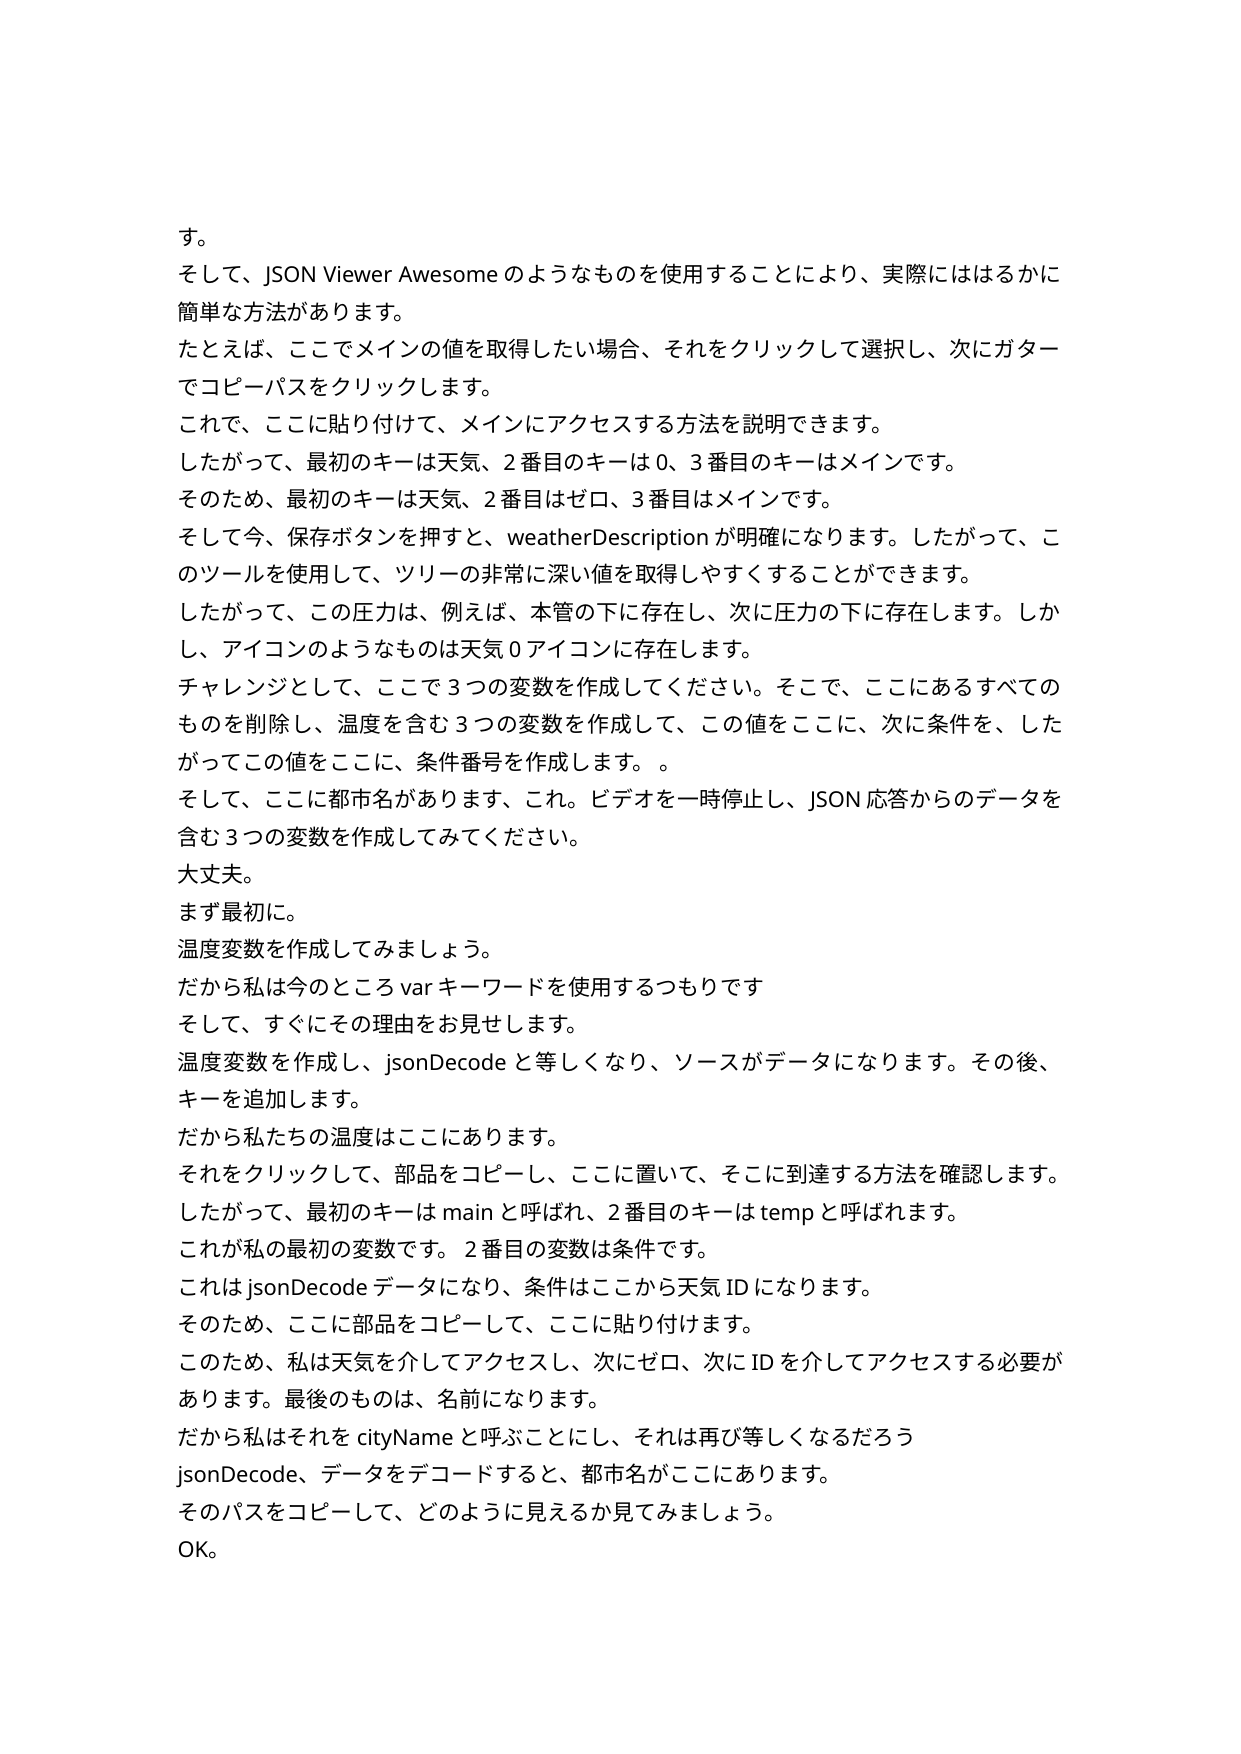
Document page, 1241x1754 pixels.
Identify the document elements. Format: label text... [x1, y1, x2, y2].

text そのため、ここに部品をコピーして、ここに貼り付けます。 [177, 1304, 1063, 1342]
text そして、JSON Viewer Awesomeのようなものを使用することにより、実際にははるかに簡単な方法があります。 [177, 254, 1063, 329]
text そして、すぐにその理由をお見せします。 [177, 1004, 1063, 1042]
text 大丈夫。 [177, 854, 1063, 892]
text まず最初に。 [177, 892, 1063, 929]
text そして、ここに都市名があります、これ。ビデオを一時停止し、JSON応答からのデータを含む3つの変数を作成してみてください。 [177, 779, 1063, 854]
text そのパスをコピーして、どのように見えるか見てみましょう。 [177, 1492, 1063, 1529]
text だから私はそれをcityNameと呼ぶことにし、それは再び等しくなるだろう [177, 1417, 1063, 1454]
text これが私の最初の変数です。 2番目の変数は条件です。 [177, 1229, 1063, 1267]
text 温度変数を作成してみましょう。 [177, 929, 1063, 967]
text jsonDecode、データをデコードすると、都市名がここにあります。 [177, 1454, 1063, 1492]
text だから私たちの温度はここにあります。 [177, 1117, 1063, 1154]
text そして今、保存ボタンを押すと、weatherDescriptionが明確になります。したがって、このツールを使用して、ツリーの非常に深い値を取得しやすくすることができます。 [177, 517, 1063, 592]
text したがって、この圧力は、例えば、本管の下に存在し、次に圧力の下に存在します。しかし、アイコンのようなものは天気0アイコンに存在します。 [177, 592, 1063, 667]
text 温度変数を作成し、jsonDecodeと等しくなり、ソースがデータになります。その後、キーを追加します。 [177, 1042, 1063, 1117]
text したがって、最初のキーは天気、2番目のキーは0、3番目のキーはメインです。 [177, 442, 1063, 479]
text たとえば、ここでメインの値を取得したい場合、それをクリックして選択し、次にガターでコピーパスをクリックします。 [177, 329, 1063, 404]
text それをクリックして、部品をコピーし、ここに置いて、そこに到達する方法を確認します。 [177, 1154, 1063, 1192]
text だから私は今のところvarキーワードを使用するつもりです [177, 967, 1063, 1004]
text そのため、最初のキーは天気、2番目はゼロ、3番目はメインです。 [177, 479, 1063, 517]
text これはjsonDecodeデータになり、条件はここから天気IDになります。 [177, 1267, 1063, 1304]
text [177, 217, 1063, 254]
text チャレンジとして、ここで3つの変数を作成してください。そこで、ここにあるすべてのものを削除し、温度を含む3つの変数を作成して、この値をここに、次に条件を、したがってこの値をここに、条件番号を作成します。 。 [177, 667, 1063, 779]
text OK。 [177, 1529, 1063, 1567]
text このため、私は天気を介してアクセスし、次にゼロ、次にIDを介してアクセスする必要があります。最後のものは、名前になります。 [177, 1342, 1063, 1417]
text したがって、最初のキーはmainと呼ばれ、2番目のキーはtempと呼ばれます。 [177, 1192, 1063, 1229]
text これで、ここに貼り付けて、メインにアクセスする方法を説明できます。 [177, 404, 1063, 442]
